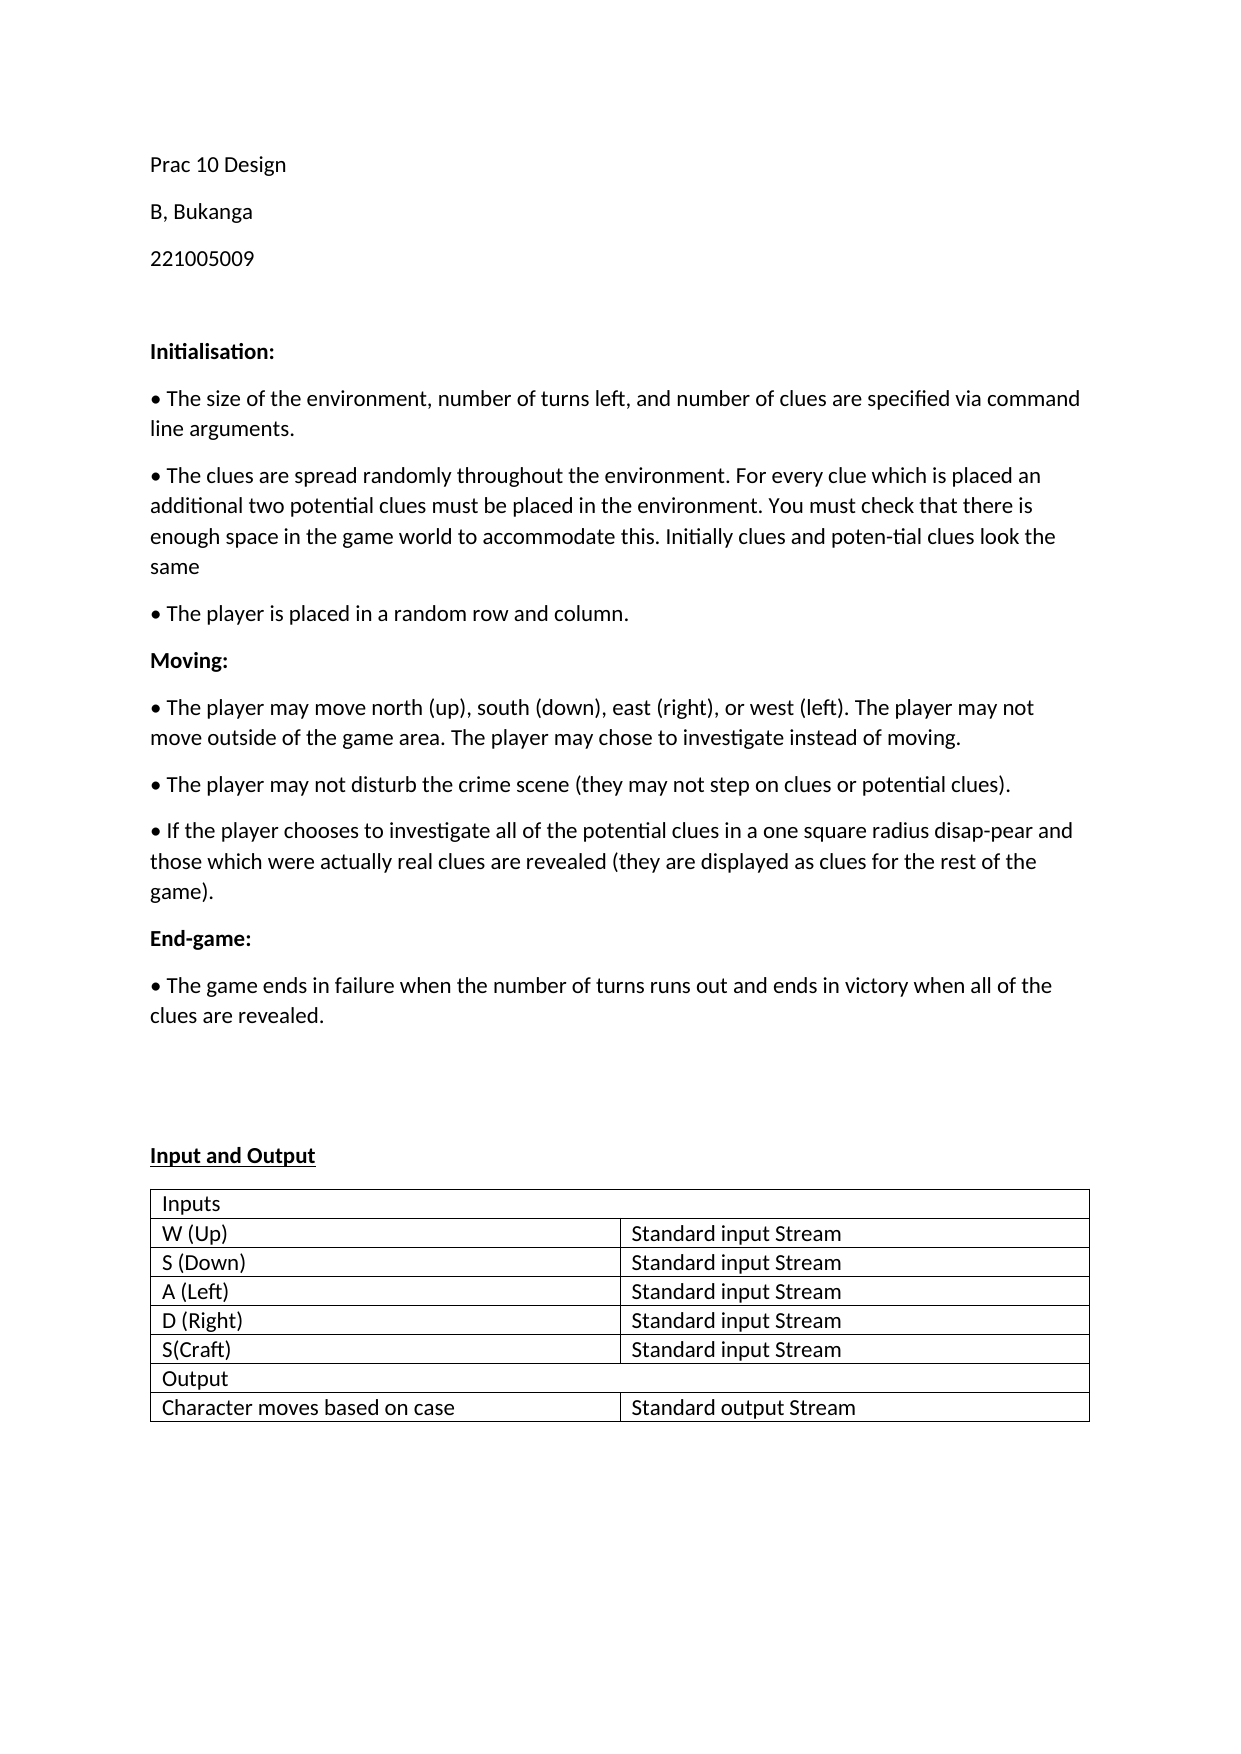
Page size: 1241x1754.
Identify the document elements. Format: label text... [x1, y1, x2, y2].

text • The size of the environment, number of turns left, and number of clues are specified via command line arguments. [150, 384, 1090, 443]
table_cell D (Right) [151, 1306, 620, 1334]
text 221005009 [150, 244, 1090, 272]
table_header [620, 1190, 1089, 1218]
table_cell Standard input Stream [621, 1248, 1089, 1276]
table_cell Standard input Stream [621, 1335, 1089, 1363]
table_cell Standard input Stream [621, 1219, 1089, 1247]
text Moving: [150, 646, 1090, 674]
text Input and Output [150, 1142, 1090, 1170]
table_cell W (Up) [151, 1219, 620, 1247]
table_cell Character moves based on case [151, 1393, 620, 1421]
table_cell [620, 1364, 1089, 1392]
text • The game ends in failure when the number of turns runs out and ends in victory when all of the clues are revealed. [150, 971, 1090, 1029]
text • If the player chooses to investigate all of the potential clues in a one square radius disap-pear and those which were actually real clues are revealed (they are displayed as clues for the rest of the game). [150, 817, 1090, 905]
table_cell S (Down) [151, 1248, 620, 1276]
text • The player is placed in a random row and column. [150, 599, 1090, 627]
text Prac 10 Design [150, 150, 1090, 178]
table_cell A (Left) [151, 1277, 620, 1305]
table_header Inputs [151, 1190, 620, 1218]
text • The player may move north (up), south (down), east (right), or west (left). The player may not move outside of the game area. The player may chose to investigate instead of moving. [150, 693, 1090, 751]
table_cell Standard input Stream [621, 1277, 1089, 1305]
text B, Bukanga [150, 197, 1090, 225]
table_cell S(Craft) [151, 1335, 620, 1363]
table_cell Standard input Stream [621, 1306, 1089, 1334]
text • The clues are spread randomly throughout the environment. For every clue which is placed an additional two potential clues must be placed in the environment. You must check that there is enough space in the game world to accommodate this. Initially clues and poten-tial clues look the same [150, 461, 1090, 580]
text • The player may not disturb the crime scene (they may not step on clues or potential clues). [150, 770, 1090, 798]
text End-game: [150, 924, 1090, 952]
text Initialisation: [150, 337, 1090, 366]
table_cell Standard output Stream [621, 1393, 1089, 1421]
table_cell Output [151, 1364, 620, 1392]
